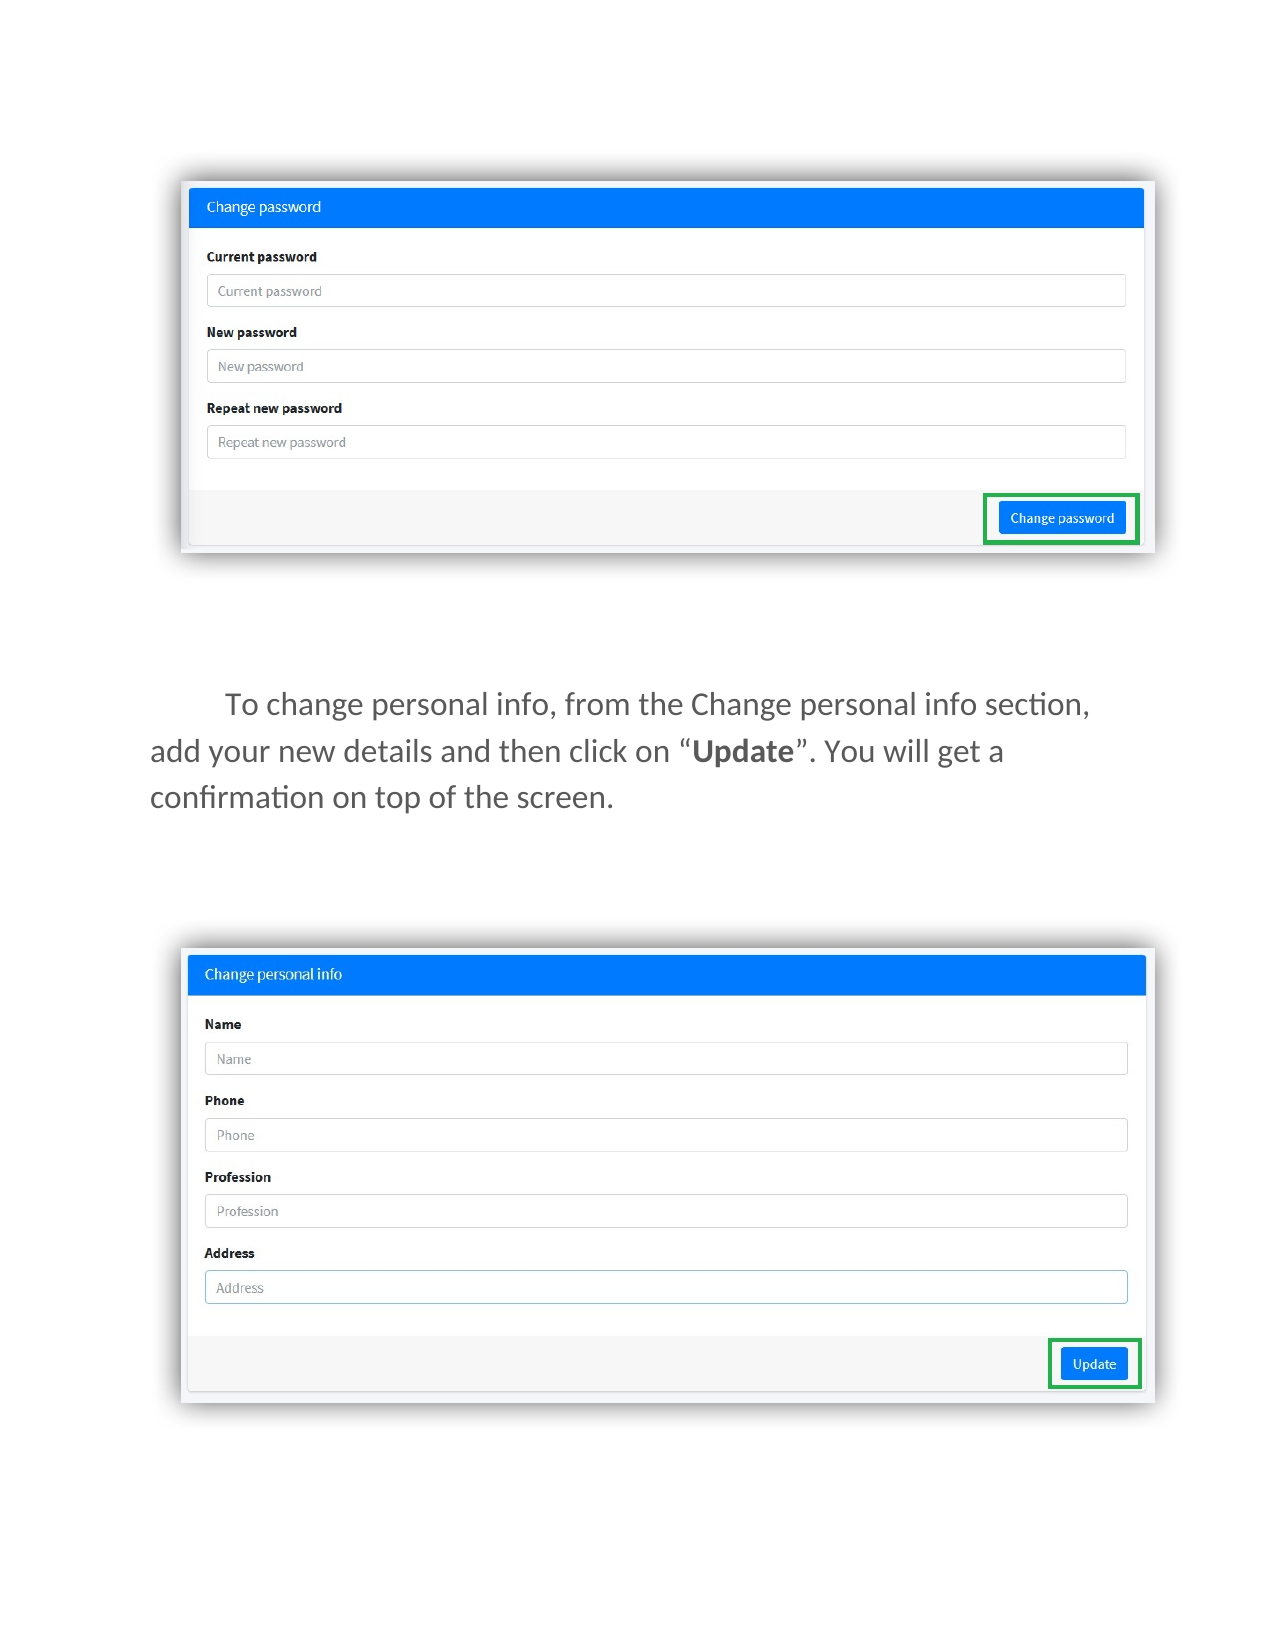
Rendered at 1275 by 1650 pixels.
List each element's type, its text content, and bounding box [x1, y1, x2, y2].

text To change personal info, from the Change personal info section, add your new details and then click on “Update”. You will get a confirmation on top of the screen. [150, 683, 1125, 817]
picture [181, 181, 1155, 553]
picture [181, 948, 1155, 1403]
